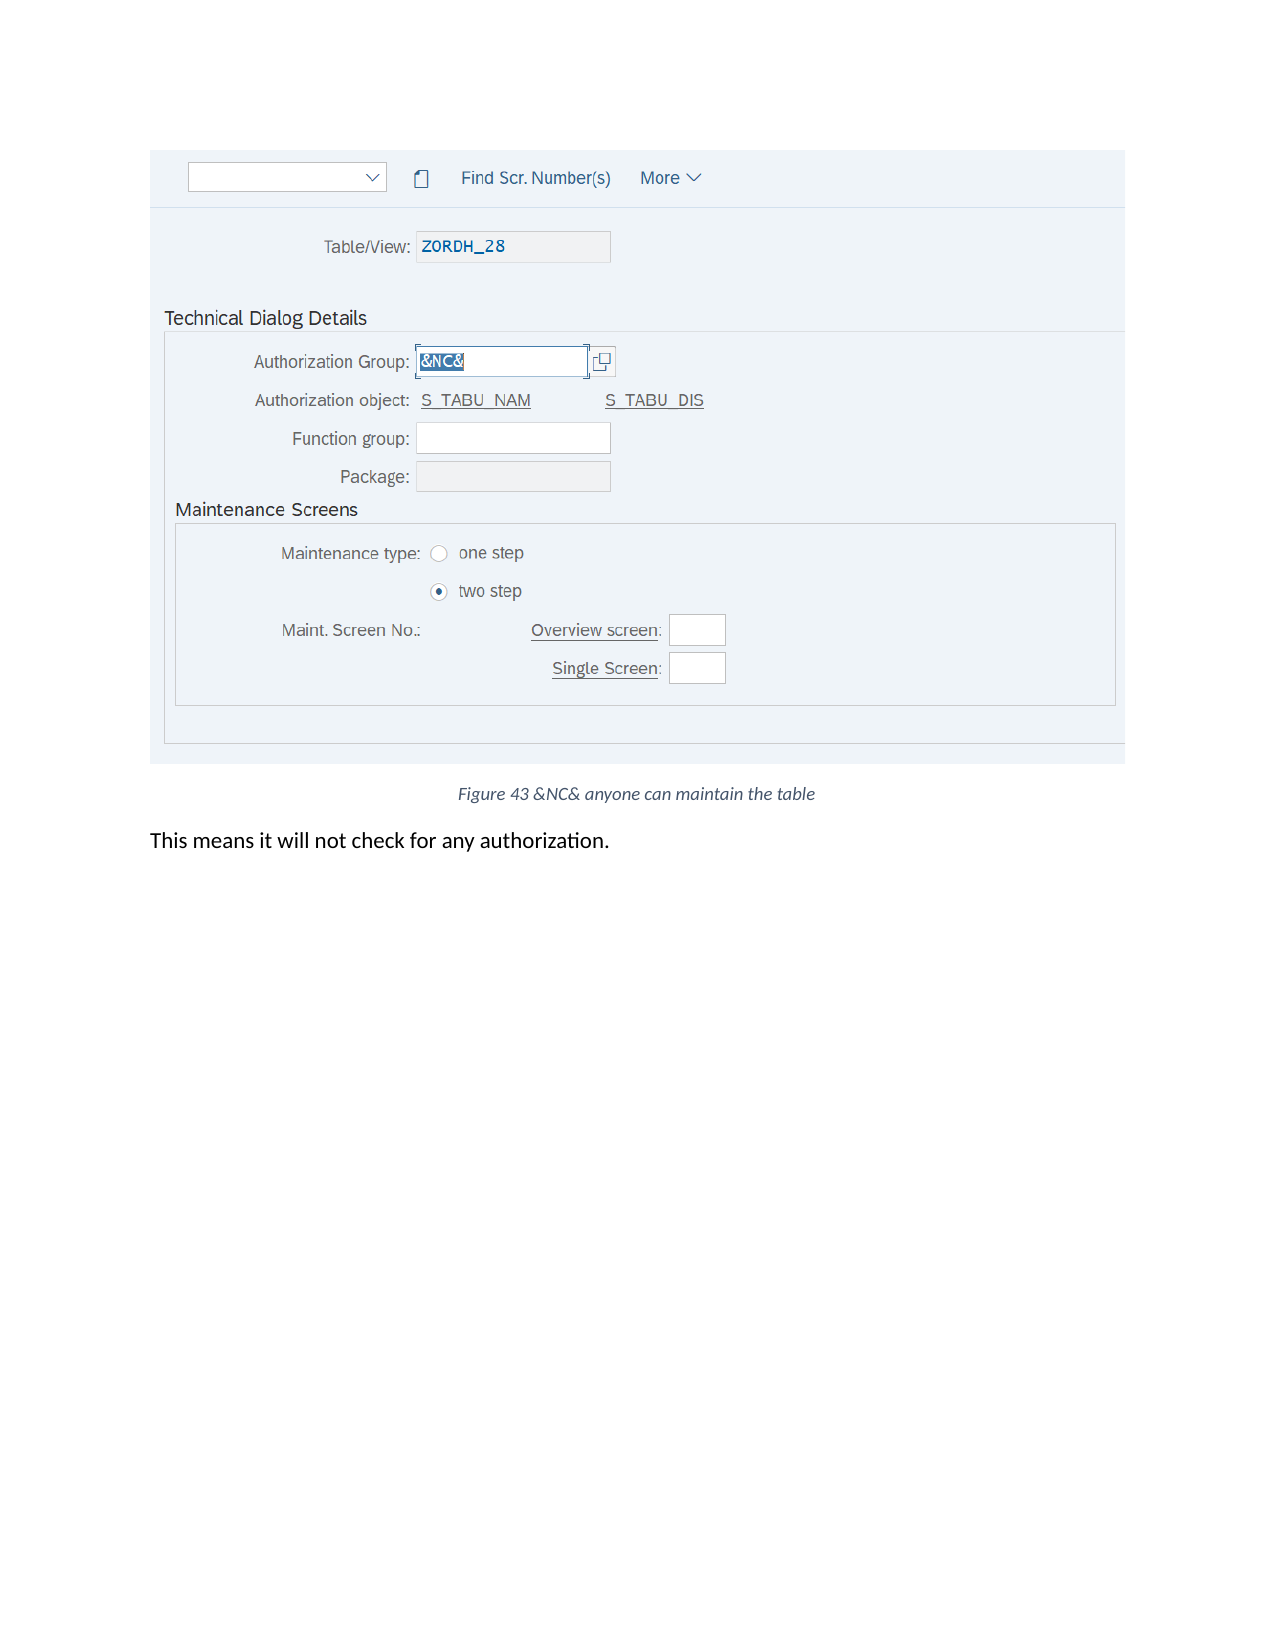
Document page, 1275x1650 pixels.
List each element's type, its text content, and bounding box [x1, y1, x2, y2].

text This means it will not check for any authorization. [150, 826, 1125, 854]
picture [150, 150, 1125, 764]
